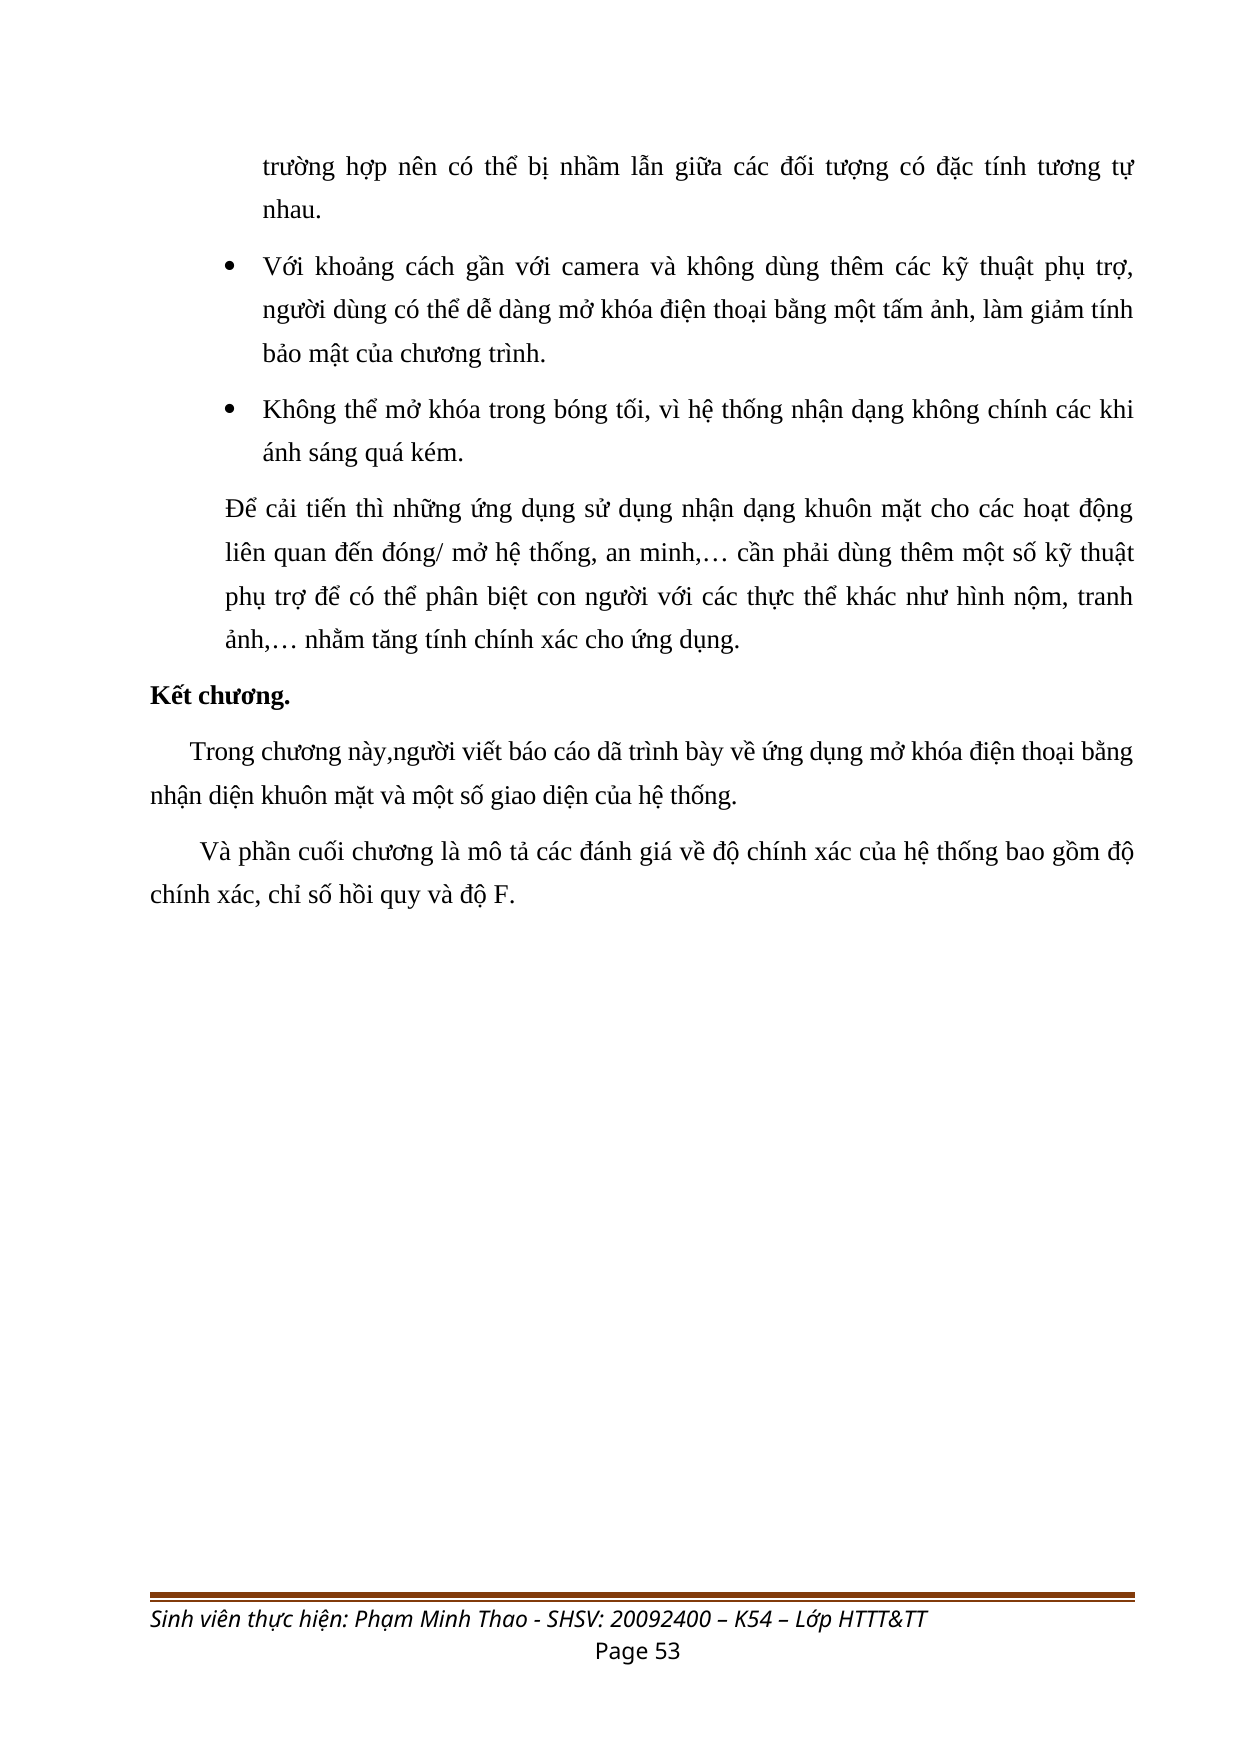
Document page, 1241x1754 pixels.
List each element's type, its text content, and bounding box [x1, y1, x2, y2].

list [225, 150, 1135, 225]
text Và phần cuối chương là mô tả các đánh giá về độ chính xác của hệ thống bao gồm độ chính xác, chỉ số hồi quy và độ F. [150, 835, 1135, 909]
text Kết chương. [150, 679, 1135, 710]
list Không thể mở khóa trong bóng tối, vì hệ thống nhận dạng không chính các khi ánh sáng quá kém. [225, 393, 1135, 468]
text Trong chương này,người viết báo cáo dã trình bày về ứng dụng mở khóa điện thoại bằng nhận diện khuôn mặt và một số giao diện của hệ thống. [150, 735, 1135, 810]
text Để cải tiến thì những ứng dụng sử dụng nhận dạng khuôn mặt cho các hoạt động liên quan đến đóng/ mở hệ thống, an minh,… cần phải dùng thêm một số kỹ thuật phụ trợ để có thể phân biệt con người với các thực thể khác như hình nộm, tranh ảnh,… nhằm tăng tính chính xác cho ứng dụng. [225, 492, 1135, 654]
list Với khoảng cách gần với camera và không dùng thêm các kỹ thuật phụ trợ, người dùng có thể dễ dàng mở khóa điện thoại bằng một tấm ảnh, làm giảm tính bảo mật của chương trình. [225, 249, 1135, 368]
